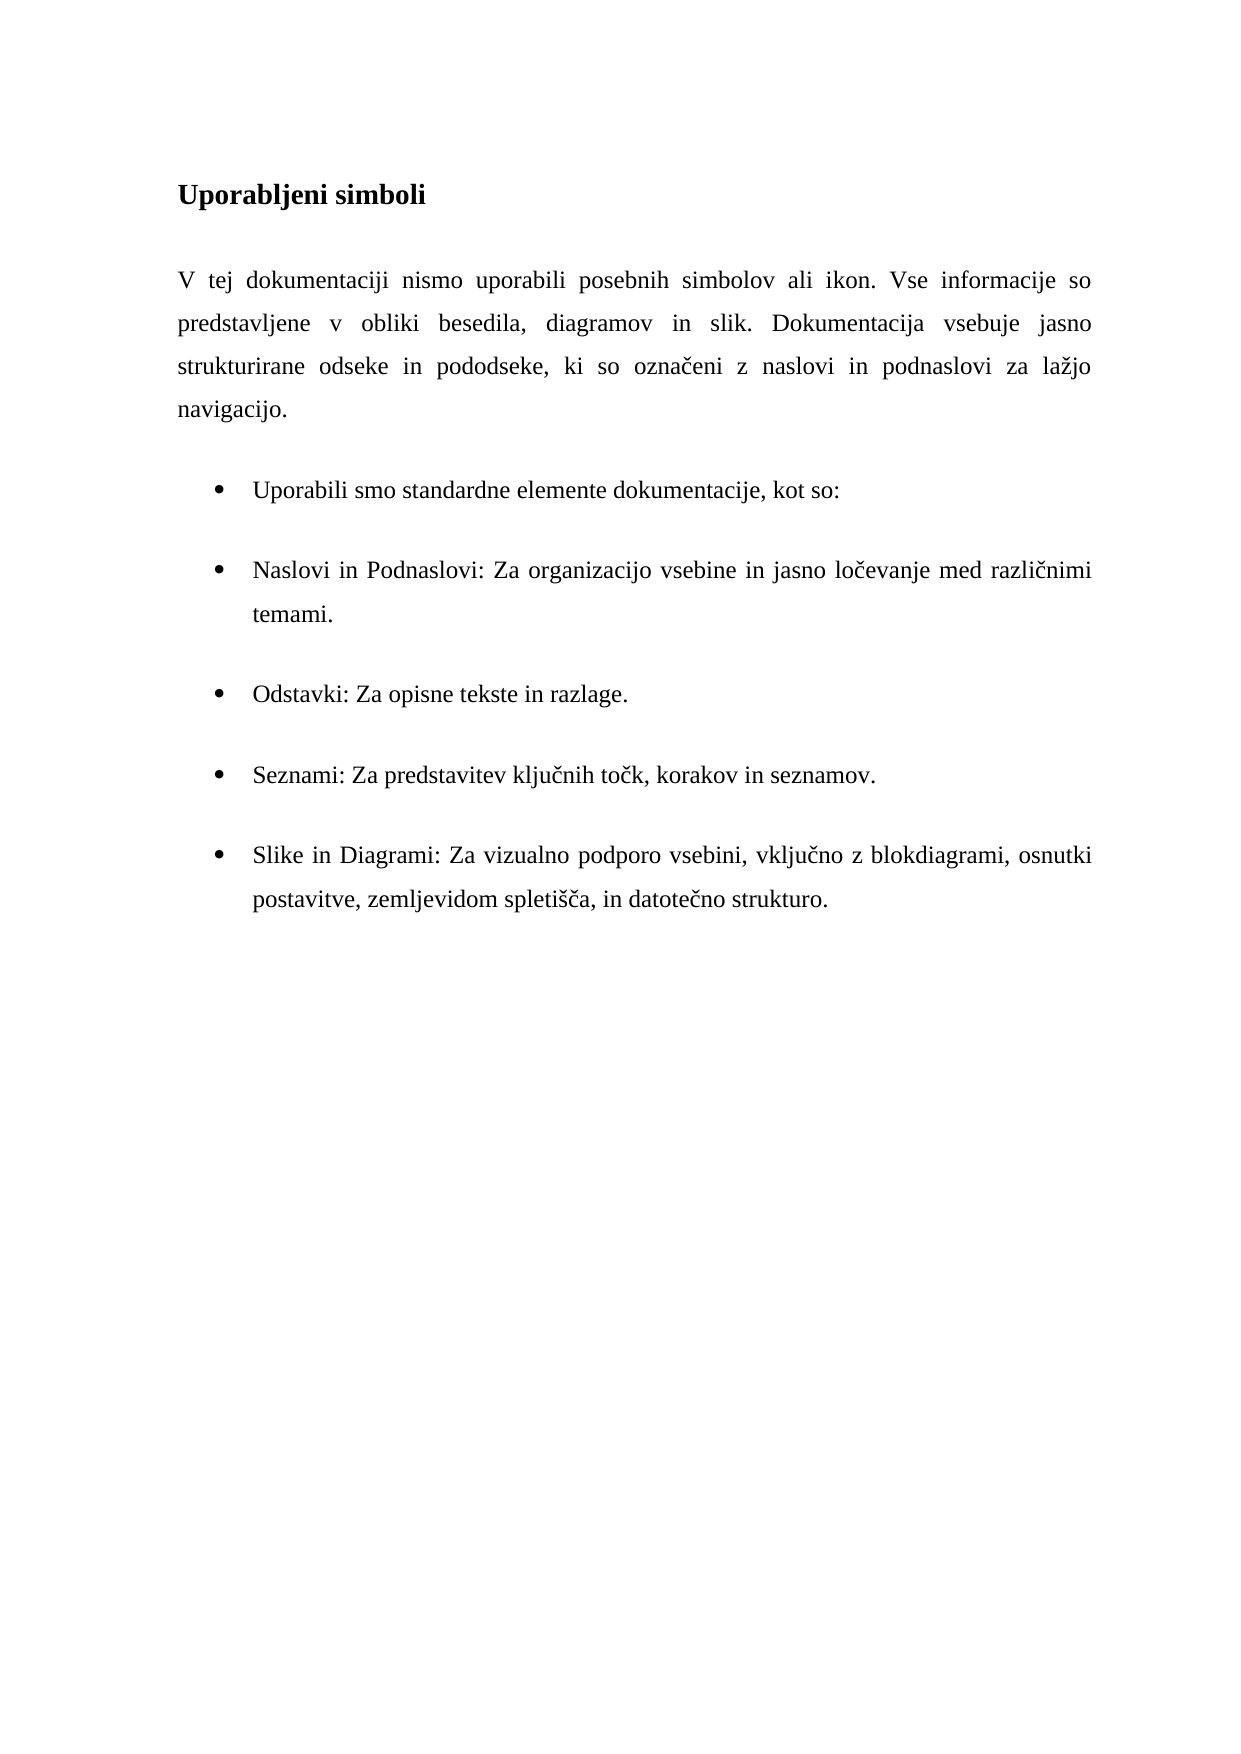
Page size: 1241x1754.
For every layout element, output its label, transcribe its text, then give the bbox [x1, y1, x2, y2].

list Slike in Diagrami: Za vizualno podporo vsebini, vključno z blokdiagrami, osnutki postavitve, zemljevidom spletišča, in datotečno strukturo. [215, 841, 1092, 912]
text Uporabljeni simboli [177, 177, 1092, 211]
list Seznami: Za predstavitev ključnih točk, korakov in seznamov. [215, 760, 1092, 789]
list Naslovi in Podnaslovi: Za organizacijo vsebine in jasno ločevanje med različnimi temami. [215, 556, 1092, 627]
list Odstavki: Za opisne tekste in razlage. [215, 679, 1092, 708]
text V tej dokumentaciji nismo uporabili posebnih simbolov ali ikon. Vse informacije so predstavljene v obliki besedila, diagramov in slik. Dokumentacija vsebuje jasno strukturirane odseke in pododseke, ki so označeni z naslovi in podnaslovi za lažjo navigacijo. [177, 265, 1092, 423]
list Uporabili smo standardne elemente dokumentacije, kot so: [215, 475, 1092, 504]
